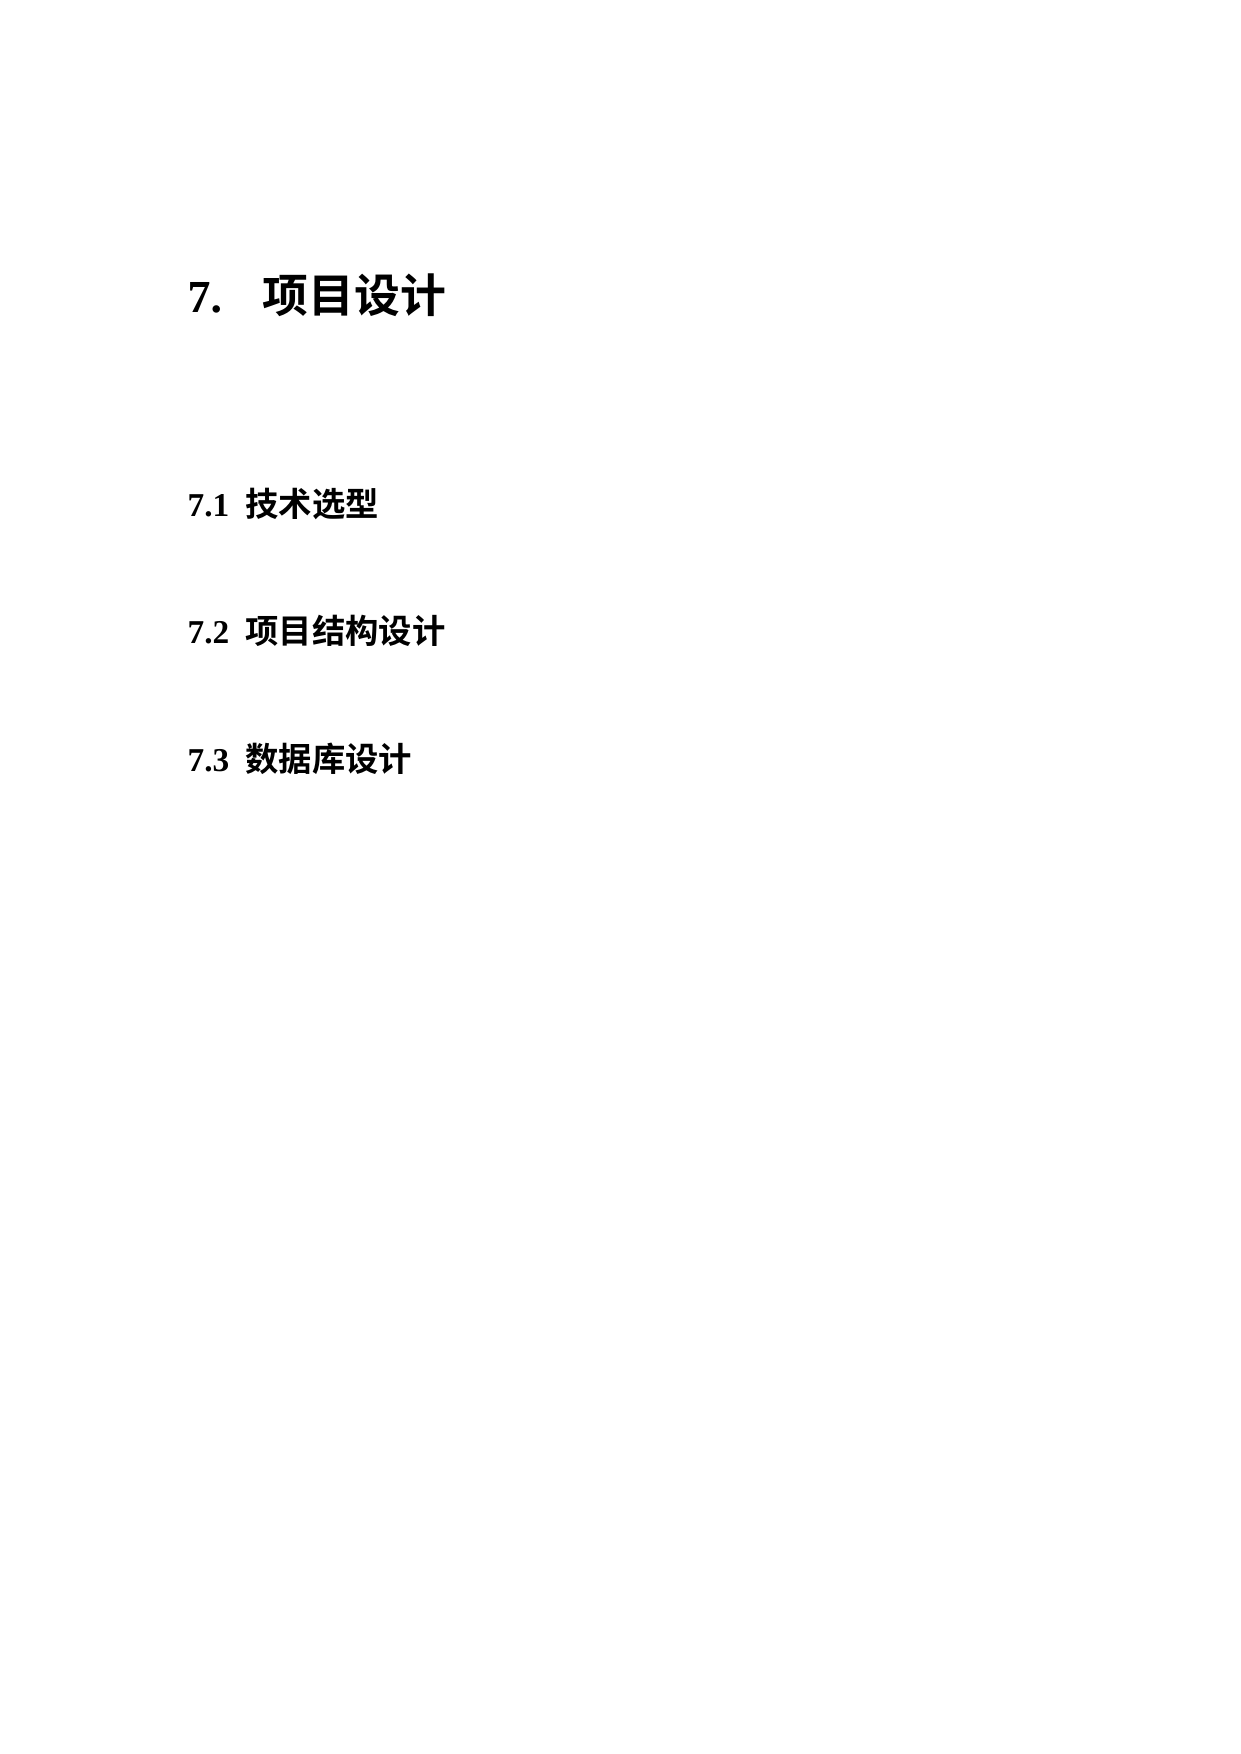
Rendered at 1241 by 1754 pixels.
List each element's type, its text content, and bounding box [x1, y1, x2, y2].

subtitle 项目结构设计 [187, 597, 1053, 662]
subtitle 数据库设计 [187, 724, 1053, 789]
subtitle 技术选型 [187, 470, 1053, 535]
subtitle 项目设计 [187, 244, 1053, 342]
